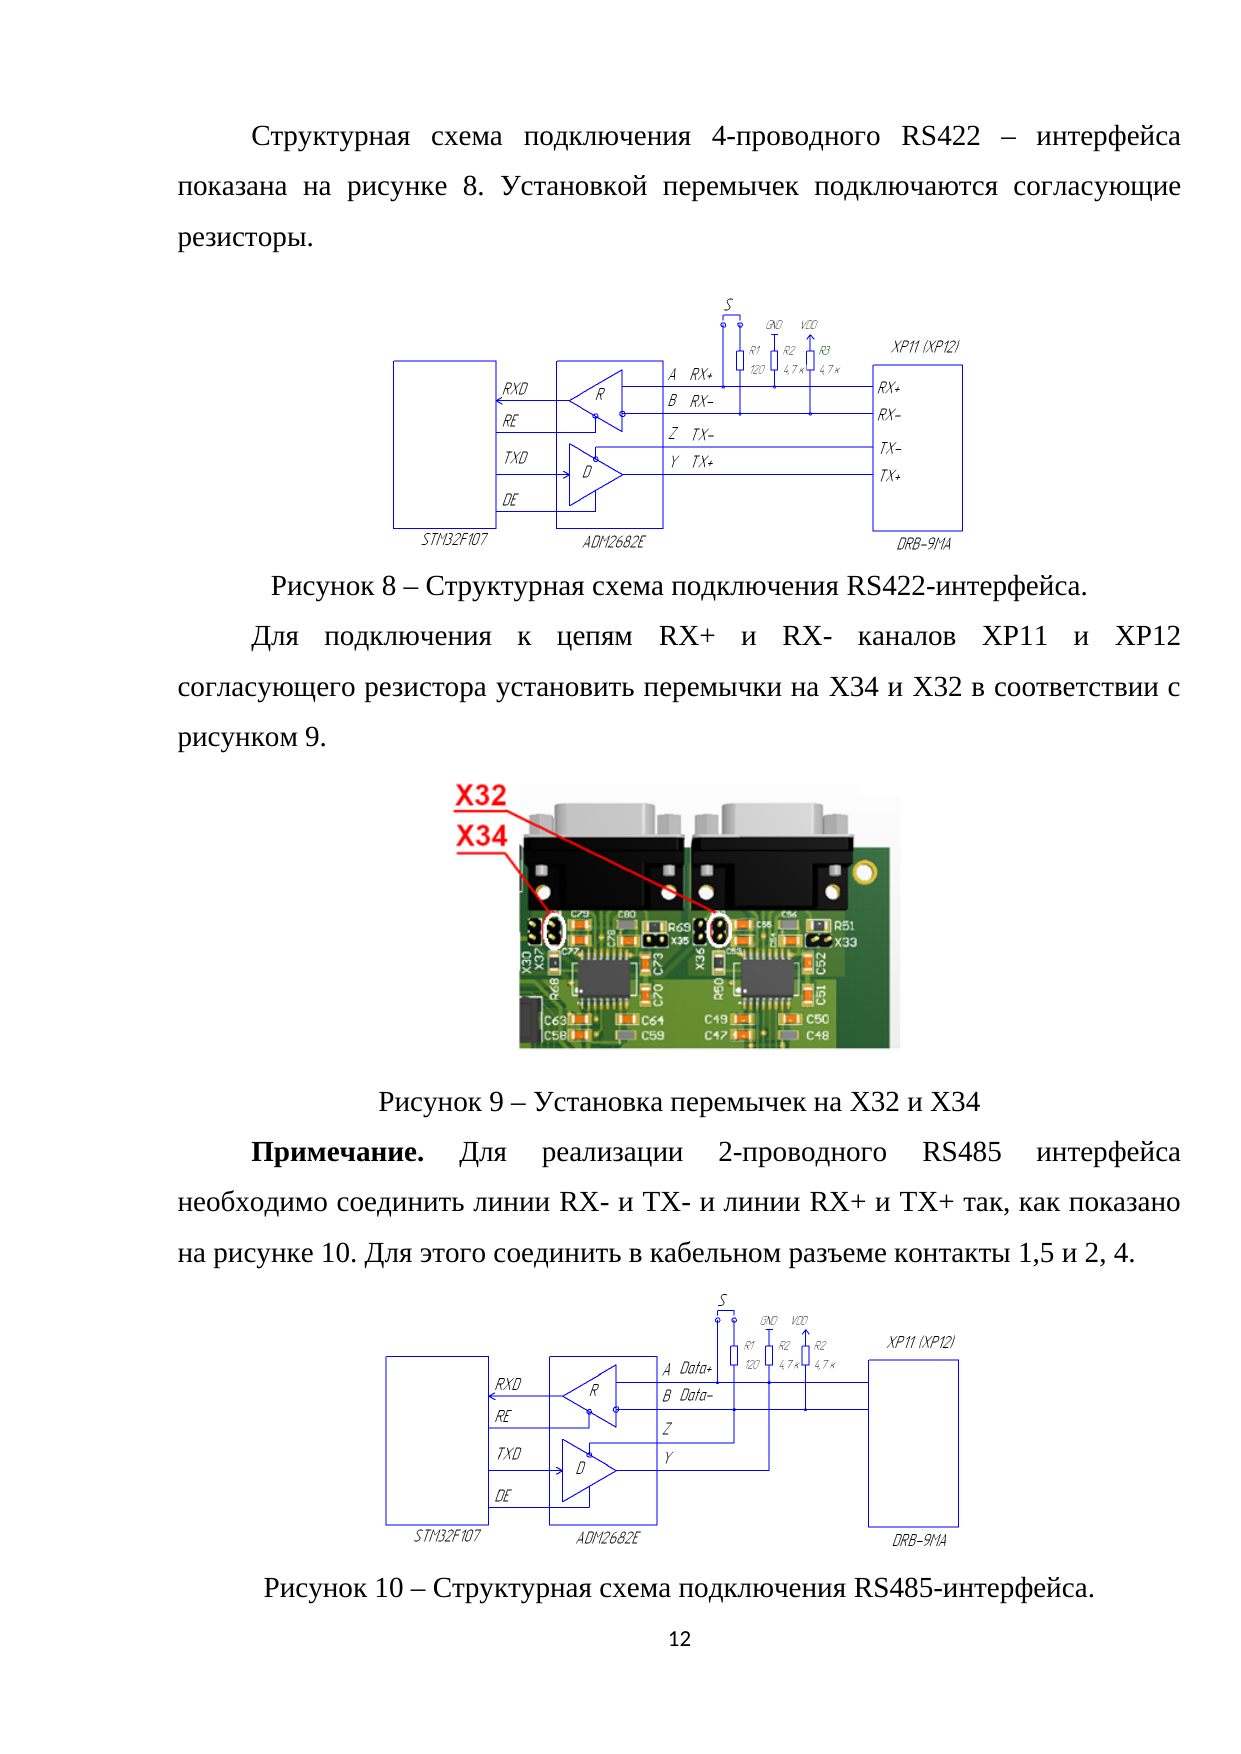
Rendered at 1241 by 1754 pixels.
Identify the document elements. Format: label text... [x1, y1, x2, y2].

text Рисунок 9 – Установка перемычек на X32 и X34 [177, 1084, 1181, 1117]
picture [387, 294, 971, 555]
picture [449, 769, 910, 1070]
text Для подключения к цепям RX+ и RX- каналов XP11 и XP12 согласующего резистора установить перемычки на X34 и X32 в соответствии с рисунком 9. [177, 618, 1181, 753]
picture [379, 1285, 979, 1556]
text Рисунок 8 – Структурная схема подключения RS422-интерфейса. [177, 568, 1181, 602]
text Рисунок 10 – Структурная схема подключения RS485-интерфейса. [177, 1570, 1181, 1603]
text Примечание. Для реализации 2-проводного RS485 интерфейса необходимо соединить линии RX- и TX- и линии RX+ и TX+ так, как показано на рисунке 10. Для этого соединить в кабельном разъеме контакты 1,5 и 2, 4. [177, 1134, 1181, 1268]
text Структурная схема подключения 4-проводного RS422 – интерфейса показана на рисунке 8. Установкой перемычек подключаются согласующие резисторы. [177, 118, 1181, 252]
